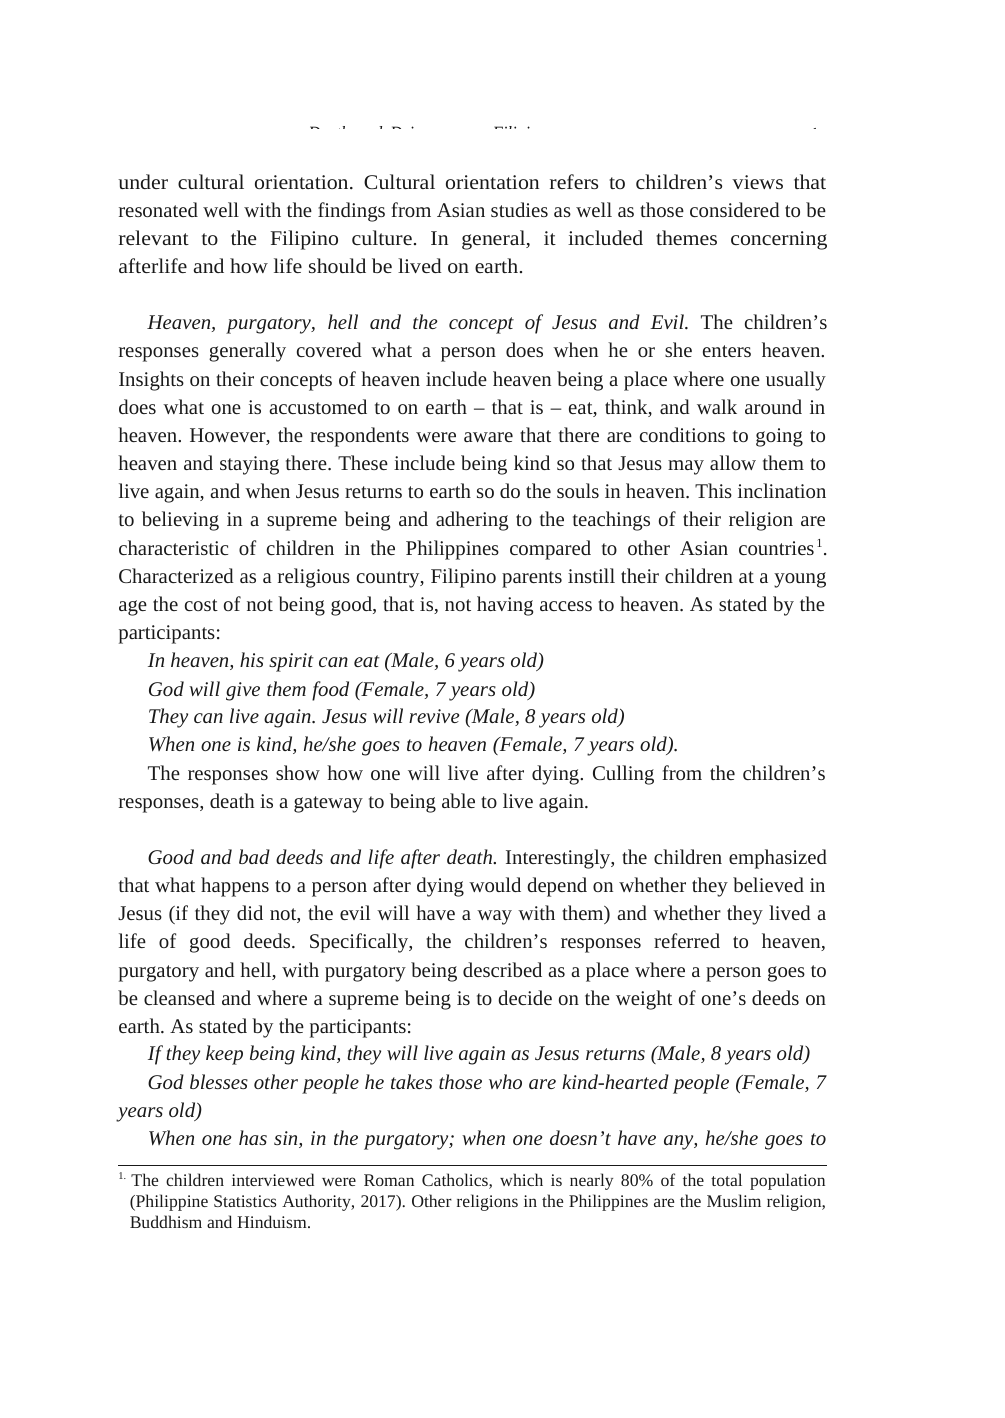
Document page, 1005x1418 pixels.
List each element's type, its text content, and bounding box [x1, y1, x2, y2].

text When one has sin, in the purgatory; when one doesn’t have any, he/she goes to [148, 1126, 960, 1150]
text In heaven, his spirit can eat (Male, 6 years old) God will give them food (Female, 7 years old) [148, 648, 546, 701]
text under cultural orientation. Cultural orientation refers to children’s views that resonated well with the findings from Asian studies as well as those considered to be relevant to the Filipino culture. In general, it included themes concerning afterlife and how life should be lived on earth. [118, 170, 827, 278]
text God blesses other people he takes those who are kind-hearted people (Female, 7 years old) [118, 1070, 827, 1122]
text Good and bad deeds and life after death. Interestingly, the children emphasized that what happens to a person after dying would depend on whether they believed in Jesus (if they did not, the evil will have a way with them) and whether they lived a life of good deeds. Specifically, the children’s responses referred to heaven, purgatory and hell, with purgatory being described as a place where a person goes to be cleansed and where a supreme being is to decide on the weight of one’s deeds on earth. As stated by the participants: [118, 845, 827, 1038]
text When one is kind, he/she goes to heaven (Female, 7 years old). [148, 732, 960, 756]
text 1. The children interviewed were Roman Catholics, which is nearly 80% of the total population (Philippine Statistics Authority, 2017). Other religions in the Philippines are the Muslim religion, Buddhism and Hinduism. [118, 1170, 827, 1232]
text The responses show how one will live after dying. Culling from the children’s responses, death is a gateway to being able to live again. [118, 761, 827, 813]
text Heaven, purgatory, hell and the concept of Jesus and Evil. The children’s responses generally covered what a person does when he or she enters heaven. Insights on their concepts of heaven include heaven being a place where one usually does what one is accustomed to on earth – that is – eat, think, and walk around in heaven. However, the respondents were aware that there are conditions to going to heaven and staying there. These include being kind so that Jesus may allow them to live again, and when Jesus returns to earth so do the souls in heaven. This inclination to believing in a supreme being and adhering to the teachings of their religion are characteristic of children in the Philippines compared to other Asian countries1. Characterized as a religious country, Filipino parents instill their children at a young age the cost of not being good, that is, not having access to heaven. As stated by the participants: [118, 310, 827, 644]
text They can live again. Jesus will revive (Male, 8 years old) [148, 704, 960, 728]
text If they keep being kind, they will live again as Jesus returns (Male, 8 years old) [148, 1042, 960, 1066]
